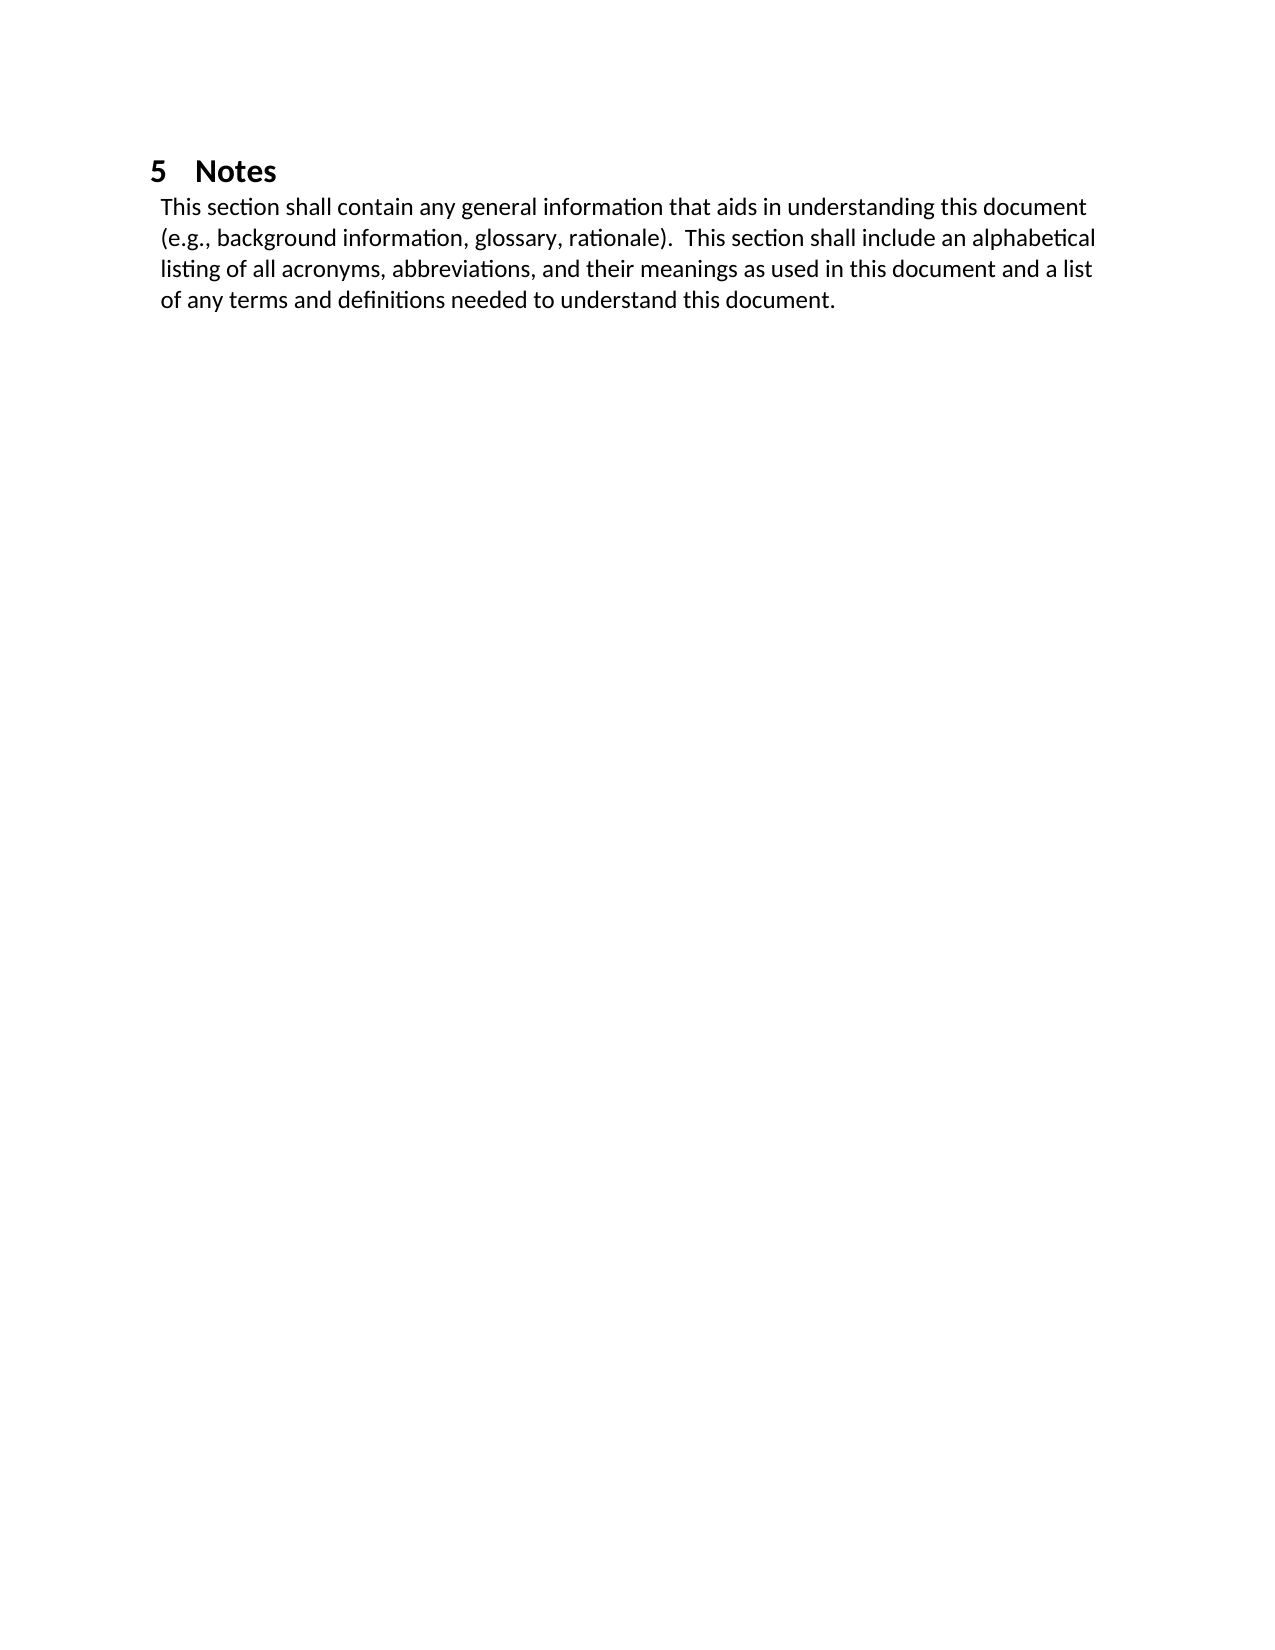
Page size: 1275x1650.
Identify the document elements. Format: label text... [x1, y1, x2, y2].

text This section shall contain any general information that aids in understanding this document (e.g., background information, glossary, rationale). This section shall include an alphabetical listing of all acronyms, abbreviations, and their meanings as used in this document and a list of any terms and definitions needed to understand this document. [160, 191, 1113, 314]
subtitle Notes [150, 150, 1125, 191]
